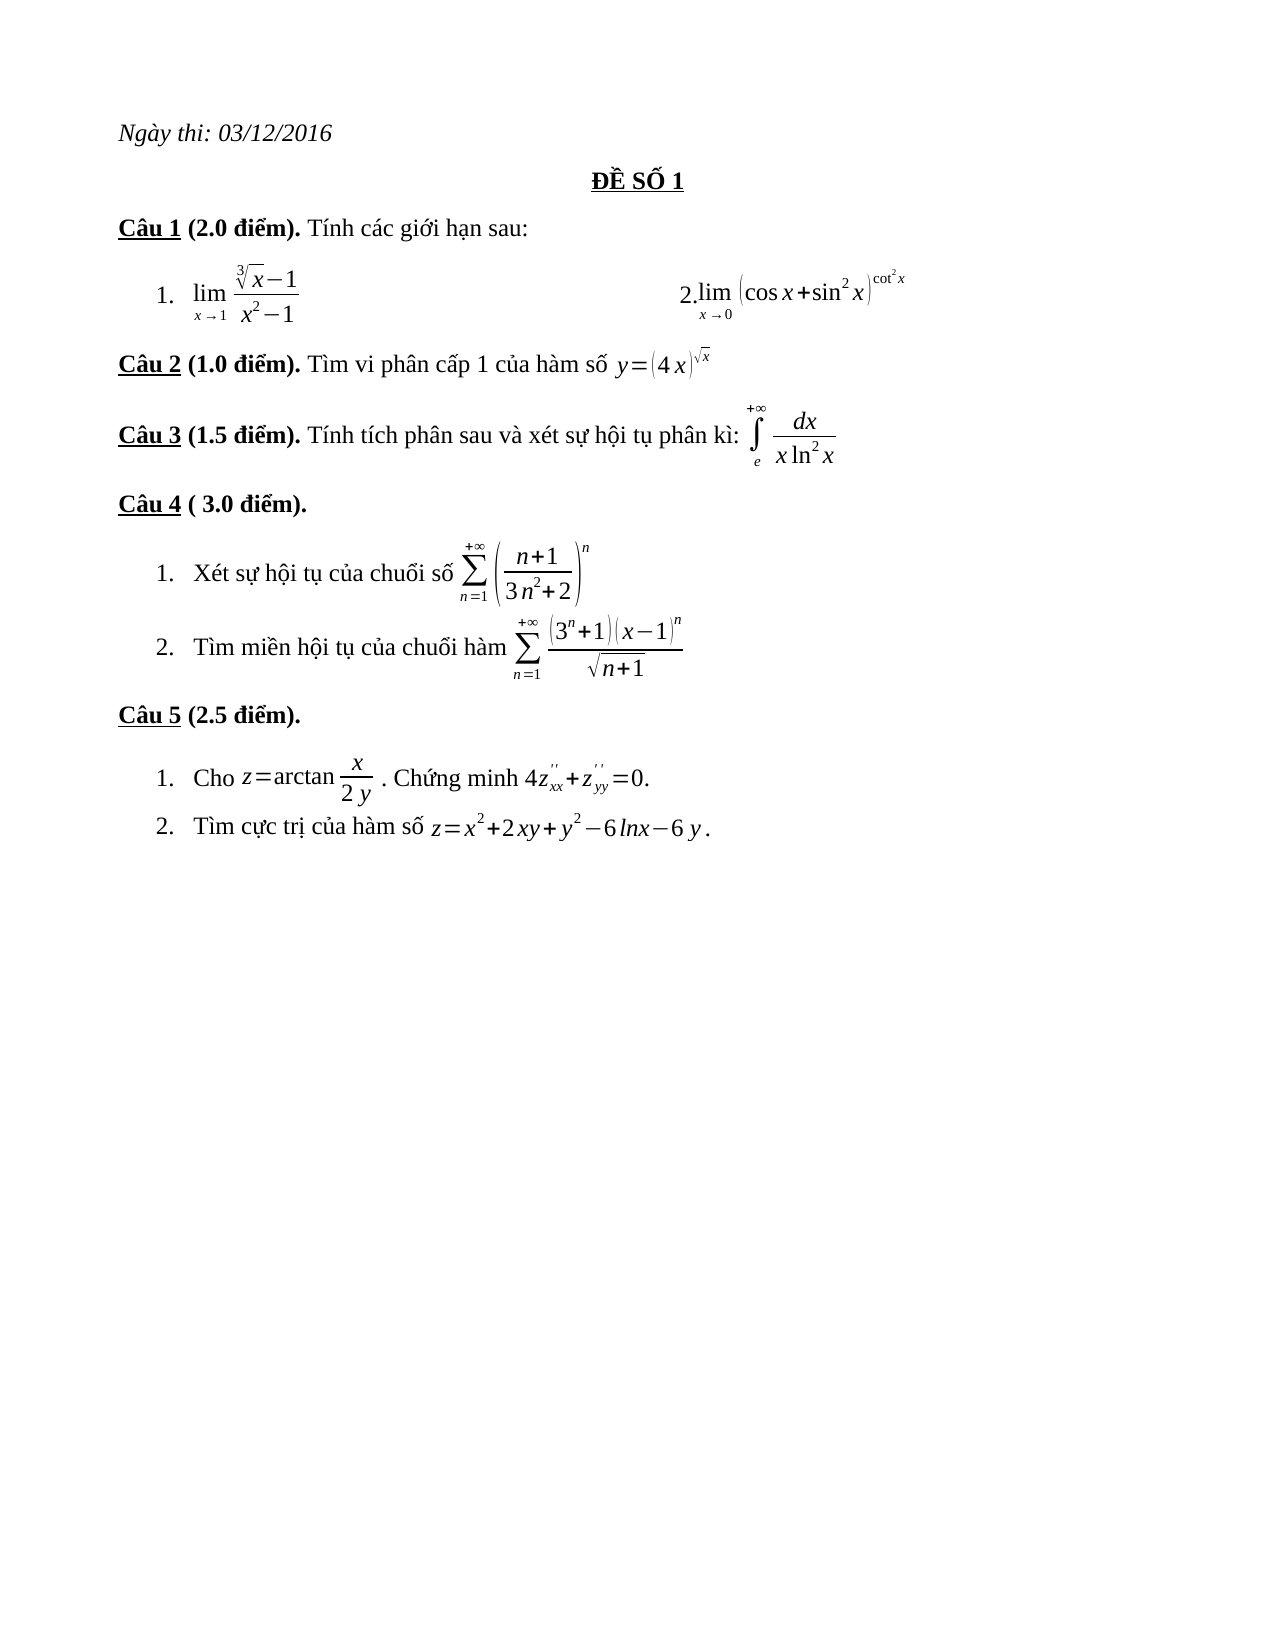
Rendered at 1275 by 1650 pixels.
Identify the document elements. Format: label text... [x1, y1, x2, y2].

text Câu 4 ( 3.0 điểm). [118, 489, 1157, 518]
text Câu 5 (2.5 điểm). [118, 701, 1157, 729]
list 2. [156, 261, 1157, 328]
list Xét sự hội tụ của chuổi số [156, 537, 1157, 608]
list Tìm miền hội tụ của chuổi hàm [156, 610, 1157, 682]
list Cho . Chứng minh 4. [156, 748, 1157, 807]
text Câu 1 (2.0 điểm). Tính các giới hạn sau: [118, 213, 1157, 242]
text Ngày thi: 03/12/2016 [118, 118, 1157, 147]
text Câu 3 (1.5 điểm). Tính tích phân sau và xét sự hội tụ phân kì: [118, 399, 1157, 470]
text ĐỀ SỐ 1 [118, 166, 1157, 194]
text Câu 2 (1.0 điểm). Tìm vi phân cấp 1 của hàm số [118, 347, 1157, 381]
list Tìm cực trị của hàm số [156, 809, 1157, 841]
